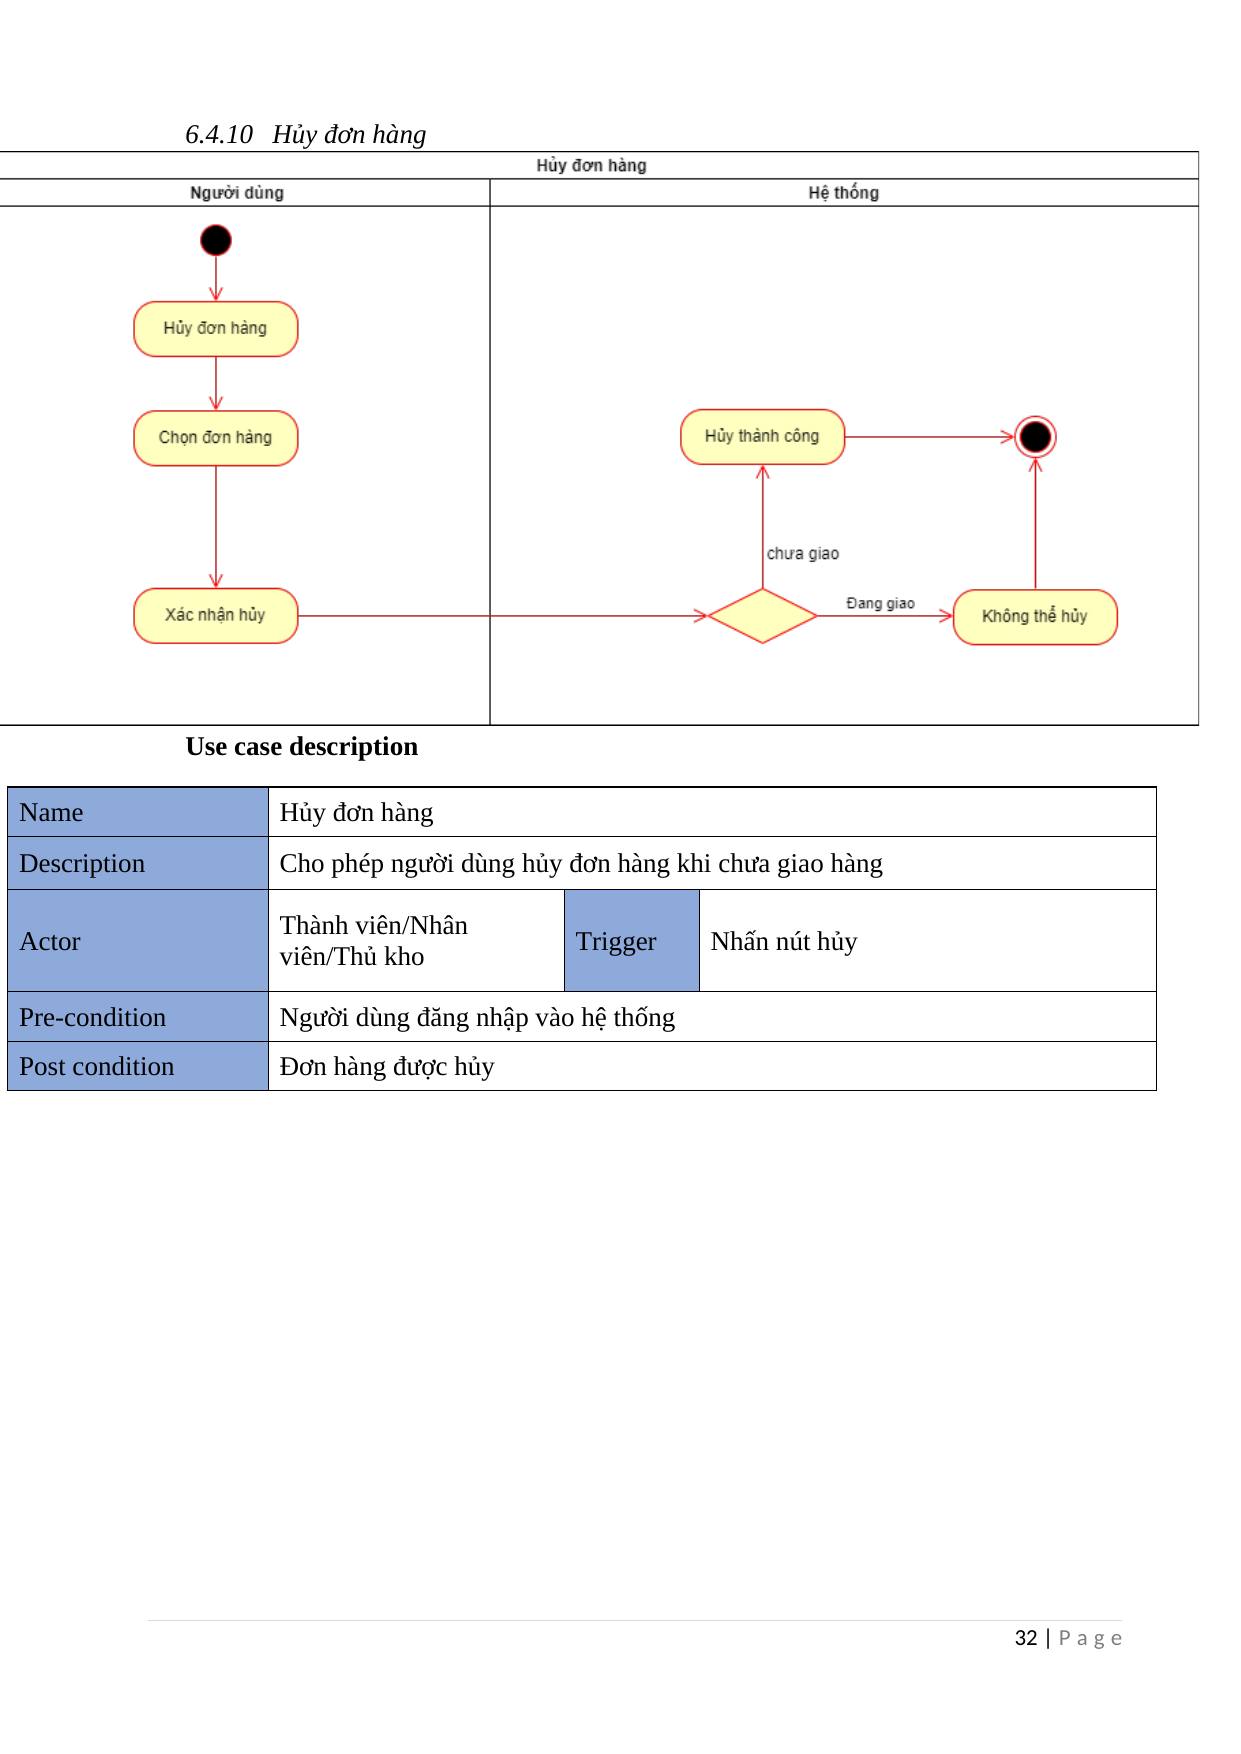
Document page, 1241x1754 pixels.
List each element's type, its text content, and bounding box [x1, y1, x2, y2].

table_cell Cho phép người dùng hủy đơn hàng khi chưa giao hàng [269, 837, 1156, 889]
table_header Hủy đơn hàng [269, 788, 1156, 836]
table_cell Người dùng đăng nhập vào hệ thống [269, 992, 1156, 1041]
table_cell Actor [8, 890, 268, 991]
table_cell Post condition [8, 1042, 268, 1090]
table_cell Pre-condition [8, 992, 268, 1041]
list Use case description [0, 726, 1122, 761]
table_cell Description [8, 837, 268, 889]
table_header Name [8, 788, 268, 836]
picture [0, 151, 1200, 726]
subtitle Hủy đơn hàng [185, 118, 1122, 149]
table_cell Thành viên/Nhân viên/Thủ kho [269, 890, 564, 991]
table_cell Đơn hàng được hủy [269, 1042, 1156, 1090]
table_cell Nhấn nút hủy [700, 890, 1156, 991]
table_cell Trigger [565, 890, 699, 991]
